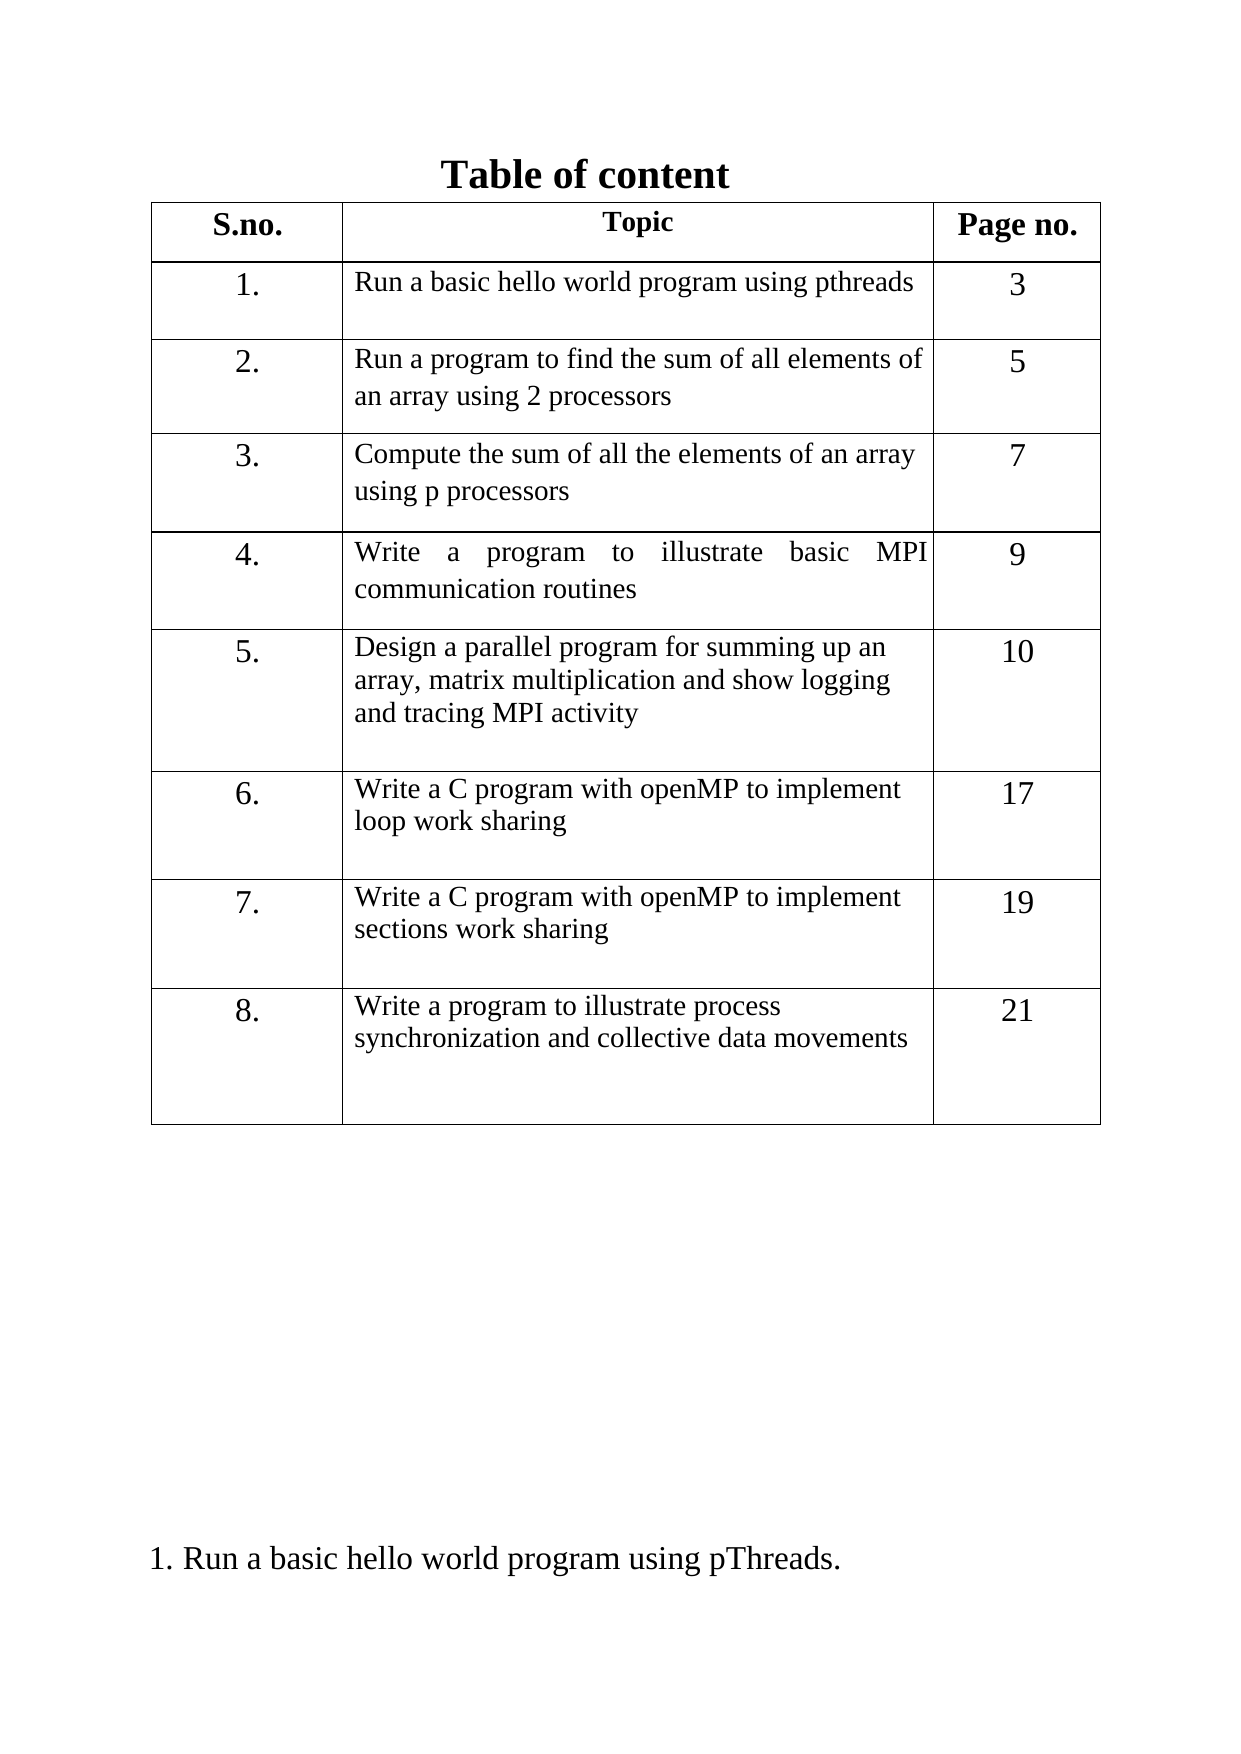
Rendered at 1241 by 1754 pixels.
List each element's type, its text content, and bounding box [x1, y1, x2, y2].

table_cell 17 [934, 772, 1100, 879]
table_cell 5 [934, 340, 1100, 433]
table_cell 10 [934, 630, 1100, 771]
table_cell 4. [152, 533, 342, 628]
table_header Page no. [934, 203, 1100, 261]
table_header Topic [343, 203, 933, 261]
table_cell 3 [934, 263, 1100, 338]
table_cell 9 [934, 533, 1100, 628]
table_cell Write a C program with openMP to implement sections work sharing [343, 880, 933, 988]
table_cell 2. [152, 340, 342, 433]
table_cell 7. [152, 880, 342, 988]
table_cell 8. [152, 989, 342, 1124]
table_cell Design a parallel program for summing up an array, matrix multiplication and show logging and tracing MPI activity [343, 630, 933, 771]
table_cell Compute the sum of all the elements of an array using p processors [343, 434, 933, 531]
table_cell Write a program to illustrate basic MPI communication routines [343, 533, 933, 628]
table_header S.no. [152, 203, 342, 261]
table_cell Write a program to illustrate process synchronization and collective data movements [343, 989, 933, 1124]
subtitle Table of content [150, 150, 729, 198]
table_cell 3. [152, 434, 342, 531]
table_cell Run a program to find the sum of all elements of an array using 2 processors [343, 340, 933, 433]
table_cell 1. [152, 263, 342, 338]
table_cell Run a basic hello world program using pthreads [343, 263, 933, 338]
table_cell Write a C program with openMP to implement loop work sharing [343, 772, 933, 879]
table_cell 21 [934, 989, 1100, 1124]
table_cell 6. [152, 772, 342, 879]
text 1. Run a basic hello world program using pThreads. [148, 1538, 1096, 1577]
table_cell 5. [152, 630, 342, 771]
table_cell 7 [934, 434, 1100, 531]
table_cell 19 [934, 880, 1100, 988]
